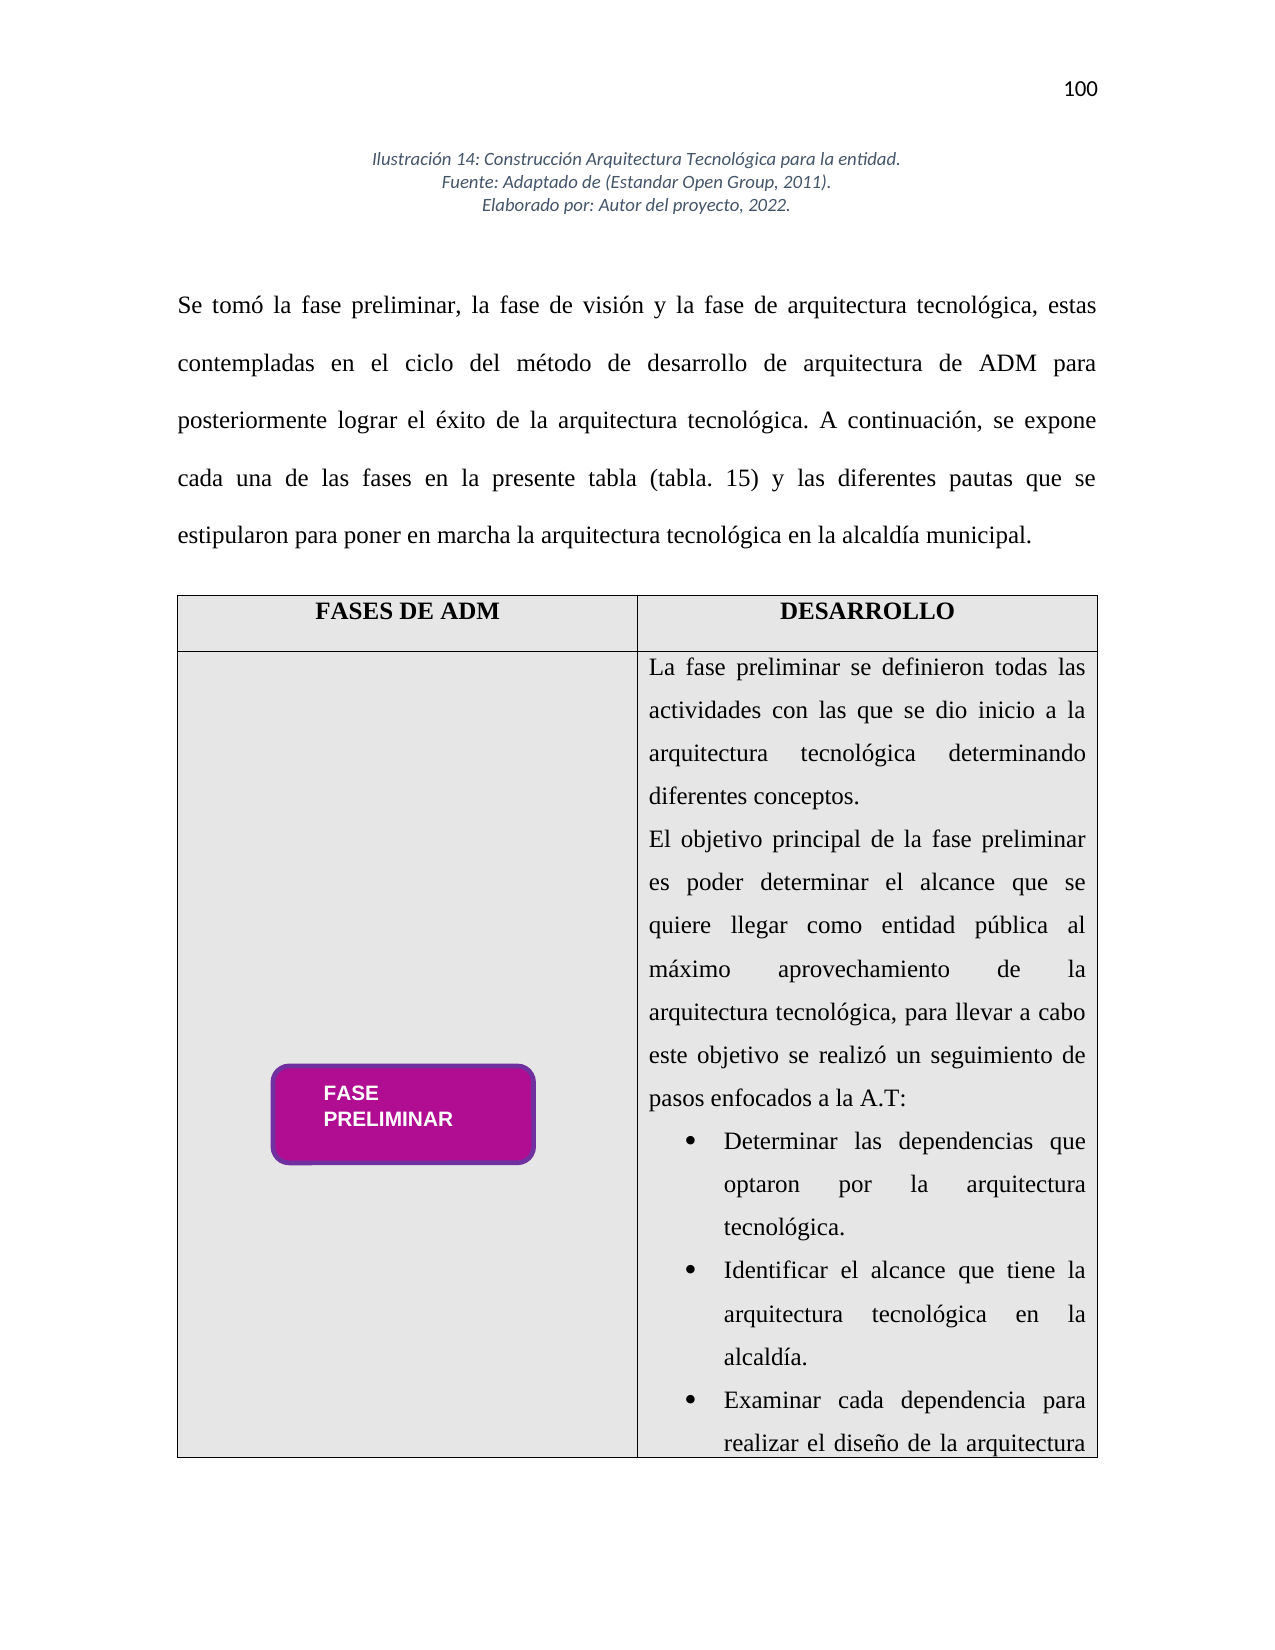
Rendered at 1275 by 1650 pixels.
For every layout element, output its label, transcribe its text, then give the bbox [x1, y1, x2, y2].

text Se tomó la fase preliminar, la fase de visión y la fase de arquitectura tecnológica, estas contempladas en el ciclo del método de desarrollo de arquitectura de ADM para posteriormente lograr el éxito de la arquitectura tecnológica. A continuación, se expone cada una de las fases en la presente tabla (tabla. 15) y las diferentes pautas que se estipularon para poner en marcha la arquitectura tecnológica en la alcaldía municipal. [177, 291, 1098, 549]
text Elaborado por: Autor del proyecto, 2022. [177, 193, 1098, 216]
table_header FASES DE ADM [178, 596, 637, 651]
text Fuente: Adaptado de (Estandar Open Group, 2011). [177, 171, 1098, 193]
table_cell [178, 652, 637, 1457]
table_header DESARROLLO [638, 596, 1097, 651]
